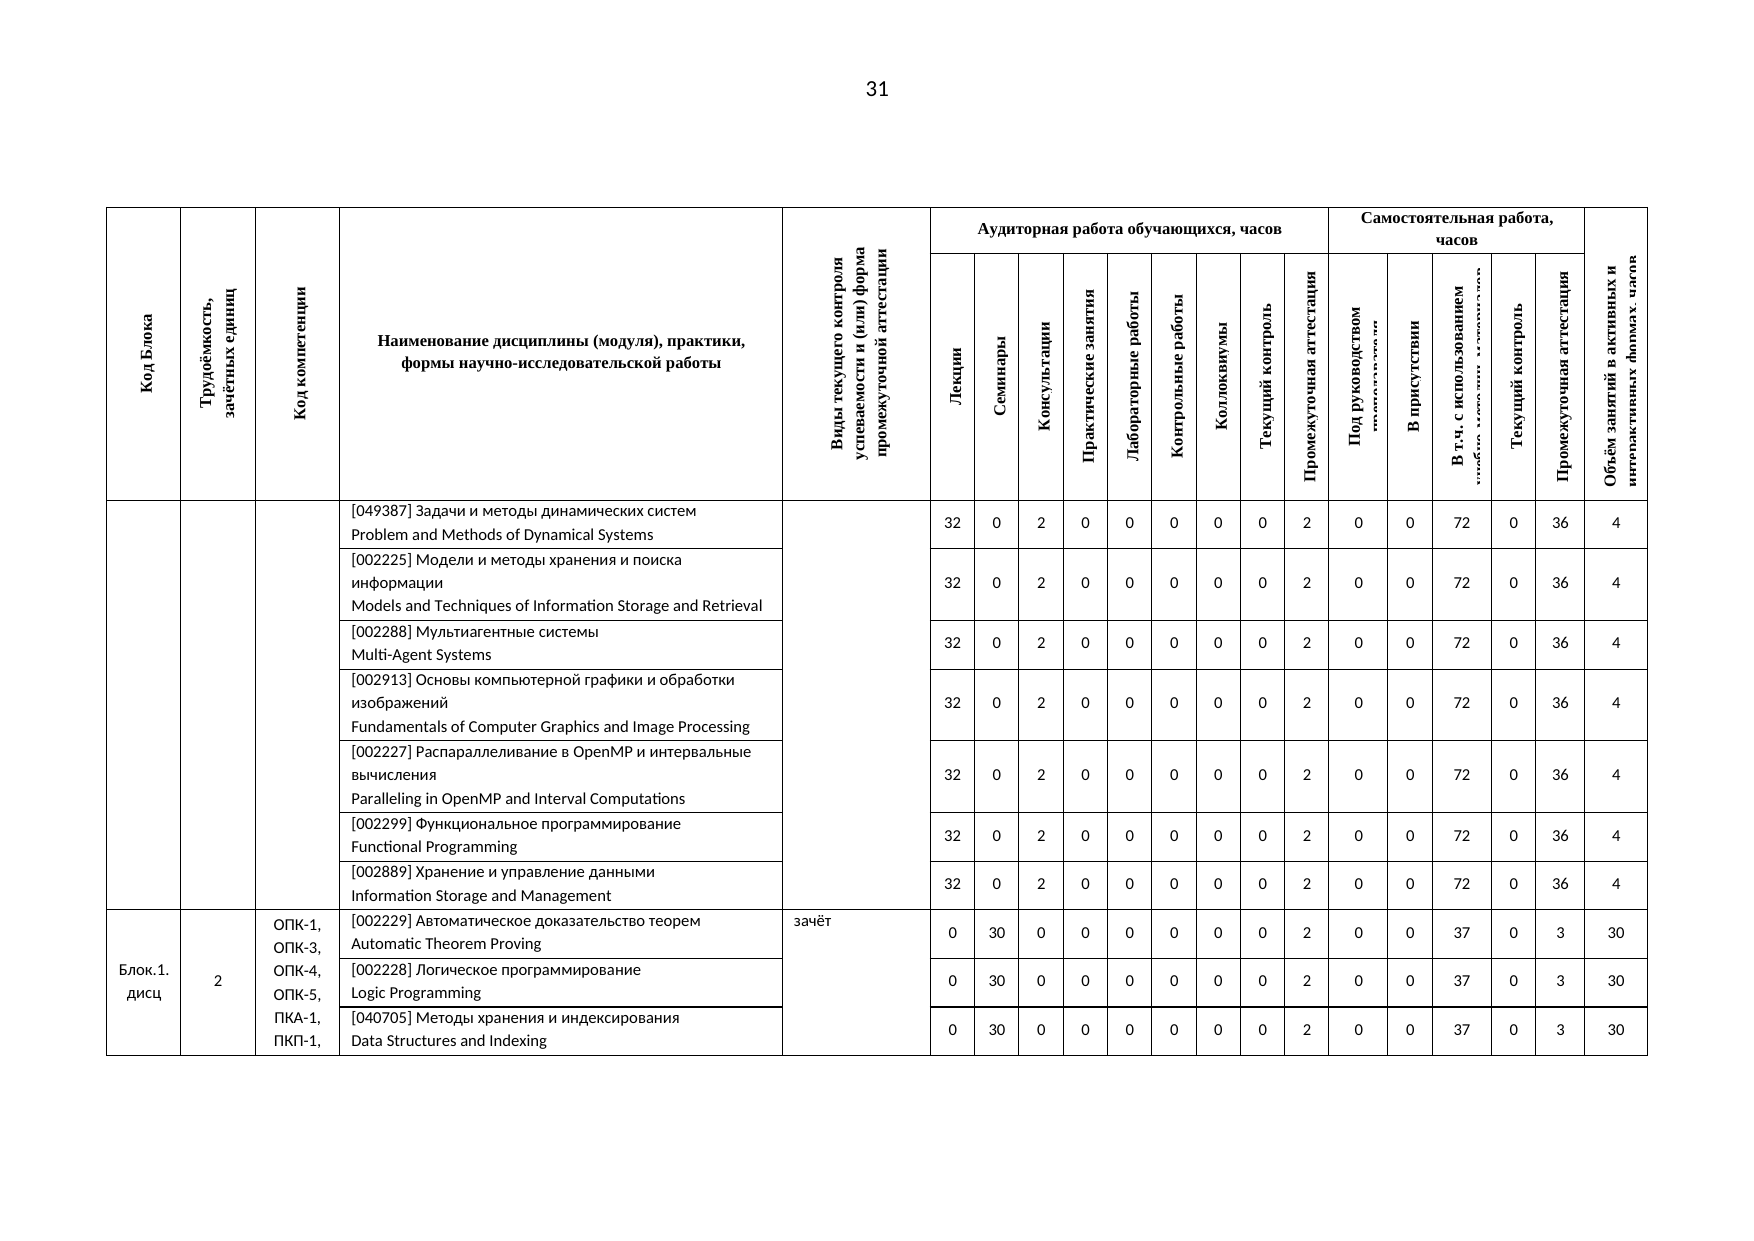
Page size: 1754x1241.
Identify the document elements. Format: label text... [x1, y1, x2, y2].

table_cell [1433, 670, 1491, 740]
table_cell Контрольные работы [1152, 254, 1196, 499]
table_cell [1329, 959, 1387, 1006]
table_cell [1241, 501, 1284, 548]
table_header Объём занятий в активных и интерактивных формах, часов [1585, 208, 1647, 499]
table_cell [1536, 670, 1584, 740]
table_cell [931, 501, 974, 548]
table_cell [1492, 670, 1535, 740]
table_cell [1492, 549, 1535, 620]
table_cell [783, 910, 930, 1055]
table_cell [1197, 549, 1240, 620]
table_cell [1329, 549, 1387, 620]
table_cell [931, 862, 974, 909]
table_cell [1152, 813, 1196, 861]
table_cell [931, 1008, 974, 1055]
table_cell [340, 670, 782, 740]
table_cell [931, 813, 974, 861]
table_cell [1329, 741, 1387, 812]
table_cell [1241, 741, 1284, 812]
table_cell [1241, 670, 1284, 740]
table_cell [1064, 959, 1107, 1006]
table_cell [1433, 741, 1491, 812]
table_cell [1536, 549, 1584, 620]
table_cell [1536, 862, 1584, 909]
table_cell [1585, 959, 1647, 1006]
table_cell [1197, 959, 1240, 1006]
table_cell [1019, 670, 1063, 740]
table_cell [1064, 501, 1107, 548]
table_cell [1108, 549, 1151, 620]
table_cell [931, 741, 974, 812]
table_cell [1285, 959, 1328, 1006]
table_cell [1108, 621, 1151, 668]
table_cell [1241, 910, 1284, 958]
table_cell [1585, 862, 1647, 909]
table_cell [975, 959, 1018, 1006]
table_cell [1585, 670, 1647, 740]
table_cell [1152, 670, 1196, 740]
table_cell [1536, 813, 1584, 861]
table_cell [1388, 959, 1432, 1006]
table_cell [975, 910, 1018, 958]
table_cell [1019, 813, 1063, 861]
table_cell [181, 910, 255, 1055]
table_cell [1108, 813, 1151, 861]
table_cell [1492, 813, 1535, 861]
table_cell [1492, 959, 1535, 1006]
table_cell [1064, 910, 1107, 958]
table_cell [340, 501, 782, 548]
table_cell Текущий контроль [1241, 254, 1284, 499]
table_cell Промежуточная аттестация [1285, 254, 1328, 499]
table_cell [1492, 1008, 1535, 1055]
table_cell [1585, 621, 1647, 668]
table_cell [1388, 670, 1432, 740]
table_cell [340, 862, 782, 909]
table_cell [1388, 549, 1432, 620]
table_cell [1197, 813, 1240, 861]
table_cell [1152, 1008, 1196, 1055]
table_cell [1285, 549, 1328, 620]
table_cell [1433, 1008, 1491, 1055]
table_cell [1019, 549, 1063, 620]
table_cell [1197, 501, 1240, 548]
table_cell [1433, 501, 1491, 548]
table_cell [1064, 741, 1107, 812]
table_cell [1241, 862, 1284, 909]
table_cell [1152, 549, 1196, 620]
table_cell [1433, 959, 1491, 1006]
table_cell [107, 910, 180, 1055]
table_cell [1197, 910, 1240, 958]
table_cell В т.ч. с использованием учебно-методич. материалов [1433, 254, 1491, 499]
table_header Виды текущего контроля успеваемости и (или) форма промежуточной аттестации [783, 208, 930, 499]
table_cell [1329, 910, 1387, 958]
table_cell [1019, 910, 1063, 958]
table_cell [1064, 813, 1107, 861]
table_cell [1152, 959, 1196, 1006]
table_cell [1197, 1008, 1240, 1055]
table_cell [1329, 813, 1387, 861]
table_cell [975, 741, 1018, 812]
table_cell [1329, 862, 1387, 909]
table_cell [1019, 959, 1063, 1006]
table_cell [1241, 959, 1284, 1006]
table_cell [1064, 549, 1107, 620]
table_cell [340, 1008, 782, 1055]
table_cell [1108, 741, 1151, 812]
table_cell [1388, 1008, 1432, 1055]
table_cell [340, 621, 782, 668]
table_header Код Блока [107, 208, 180, 499]
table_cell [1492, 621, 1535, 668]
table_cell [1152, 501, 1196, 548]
table_cell В присутствии преподавателя [1388, 254, 1432, 499]
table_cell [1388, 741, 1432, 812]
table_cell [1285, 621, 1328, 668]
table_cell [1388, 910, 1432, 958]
table_header Аудиторная работа обучающихся, часов [931, 208, 1328, 253]
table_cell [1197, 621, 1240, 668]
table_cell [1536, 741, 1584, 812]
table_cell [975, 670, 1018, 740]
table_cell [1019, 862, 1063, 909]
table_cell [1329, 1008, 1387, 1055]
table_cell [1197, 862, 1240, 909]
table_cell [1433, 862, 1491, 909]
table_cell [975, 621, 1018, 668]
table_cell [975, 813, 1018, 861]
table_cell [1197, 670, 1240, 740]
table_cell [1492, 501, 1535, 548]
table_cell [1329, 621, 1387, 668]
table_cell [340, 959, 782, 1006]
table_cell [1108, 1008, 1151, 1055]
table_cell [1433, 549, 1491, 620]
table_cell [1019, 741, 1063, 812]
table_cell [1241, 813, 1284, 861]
table_cell Лабораторные работы [1108, 254, 1151, 499]
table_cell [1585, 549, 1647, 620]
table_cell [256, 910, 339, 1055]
table_header Трудоёмкость, зачётных единиц [181, 208, 255, 499]
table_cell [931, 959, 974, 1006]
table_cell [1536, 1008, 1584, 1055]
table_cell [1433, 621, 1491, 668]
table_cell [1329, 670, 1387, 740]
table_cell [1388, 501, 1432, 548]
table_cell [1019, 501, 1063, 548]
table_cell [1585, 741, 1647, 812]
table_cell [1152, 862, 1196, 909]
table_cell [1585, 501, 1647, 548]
table_cell Лекции [931, 254, 974, 499]
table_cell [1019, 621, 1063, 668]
table_cell Практические занятия [1064, 254, 1107, 499]
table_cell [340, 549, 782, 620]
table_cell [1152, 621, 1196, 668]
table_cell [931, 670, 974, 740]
table_header Наименование дисциплины (модуля), практики, формы научно-исследовательской работы [340, 208, 782, 499]
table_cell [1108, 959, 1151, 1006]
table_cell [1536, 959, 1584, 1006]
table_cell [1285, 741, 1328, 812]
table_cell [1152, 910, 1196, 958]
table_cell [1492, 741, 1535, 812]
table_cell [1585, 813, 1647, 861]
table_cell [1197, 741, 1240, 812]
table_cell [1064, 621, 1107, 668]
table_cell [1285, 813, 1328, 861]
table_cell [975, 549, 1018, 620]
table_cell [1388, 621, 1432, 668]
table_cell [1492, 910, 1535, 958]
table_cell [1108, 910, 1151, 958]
table_header Самостоятельная работа, часов [1329, 208, 1584, 253]
table_cell Консультации [1019, 254, 1063, 499]
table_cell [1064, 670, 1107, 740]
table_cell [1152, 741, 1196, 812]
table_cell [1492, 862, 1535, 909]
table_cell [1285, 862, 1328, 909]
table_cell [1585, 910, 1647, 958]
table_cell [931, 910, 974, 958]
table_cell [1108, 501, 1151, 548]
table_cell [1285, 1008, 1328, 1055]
table_cell Текущий контроль [1492, 254, 1535, 499]
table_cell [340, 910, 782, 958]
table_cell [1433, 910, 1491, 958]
table_cell Коллоквиумы [1197, 254, 1240, 499]
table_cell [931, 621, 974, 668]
table_header Код компетенции [256, 208, 339, 499]
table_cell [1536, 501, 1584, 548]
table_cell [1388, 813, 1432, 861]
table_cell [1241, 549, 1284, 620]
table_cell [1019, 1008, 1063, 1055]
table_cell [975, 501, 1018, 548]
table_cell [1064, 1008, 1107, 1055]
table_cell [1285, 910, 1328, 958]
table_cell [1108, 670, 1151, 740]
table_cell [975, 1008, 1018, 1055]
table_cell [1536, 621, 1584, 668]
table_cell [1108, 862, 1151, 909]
table_cell Под руководством преподавателя [1329, 254, 1387, 499]
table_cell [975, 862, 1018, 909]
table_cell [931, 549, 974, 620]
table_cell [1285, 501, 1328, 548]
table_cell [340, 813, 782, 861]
table_cell Промежуточная аттестация [1536, 254, 1584, 499]
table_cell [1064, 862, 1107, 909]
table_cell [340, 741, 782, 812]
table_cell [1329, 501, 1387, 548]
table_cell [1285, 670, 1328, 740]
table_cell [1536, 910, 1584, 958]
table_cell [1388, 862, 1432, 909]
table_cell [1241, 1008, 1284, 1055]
table_cell Семинары [975, 254, 1018, 499]
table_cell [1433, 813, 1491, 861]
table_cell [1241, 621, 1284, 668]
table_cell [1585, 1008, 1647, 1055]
